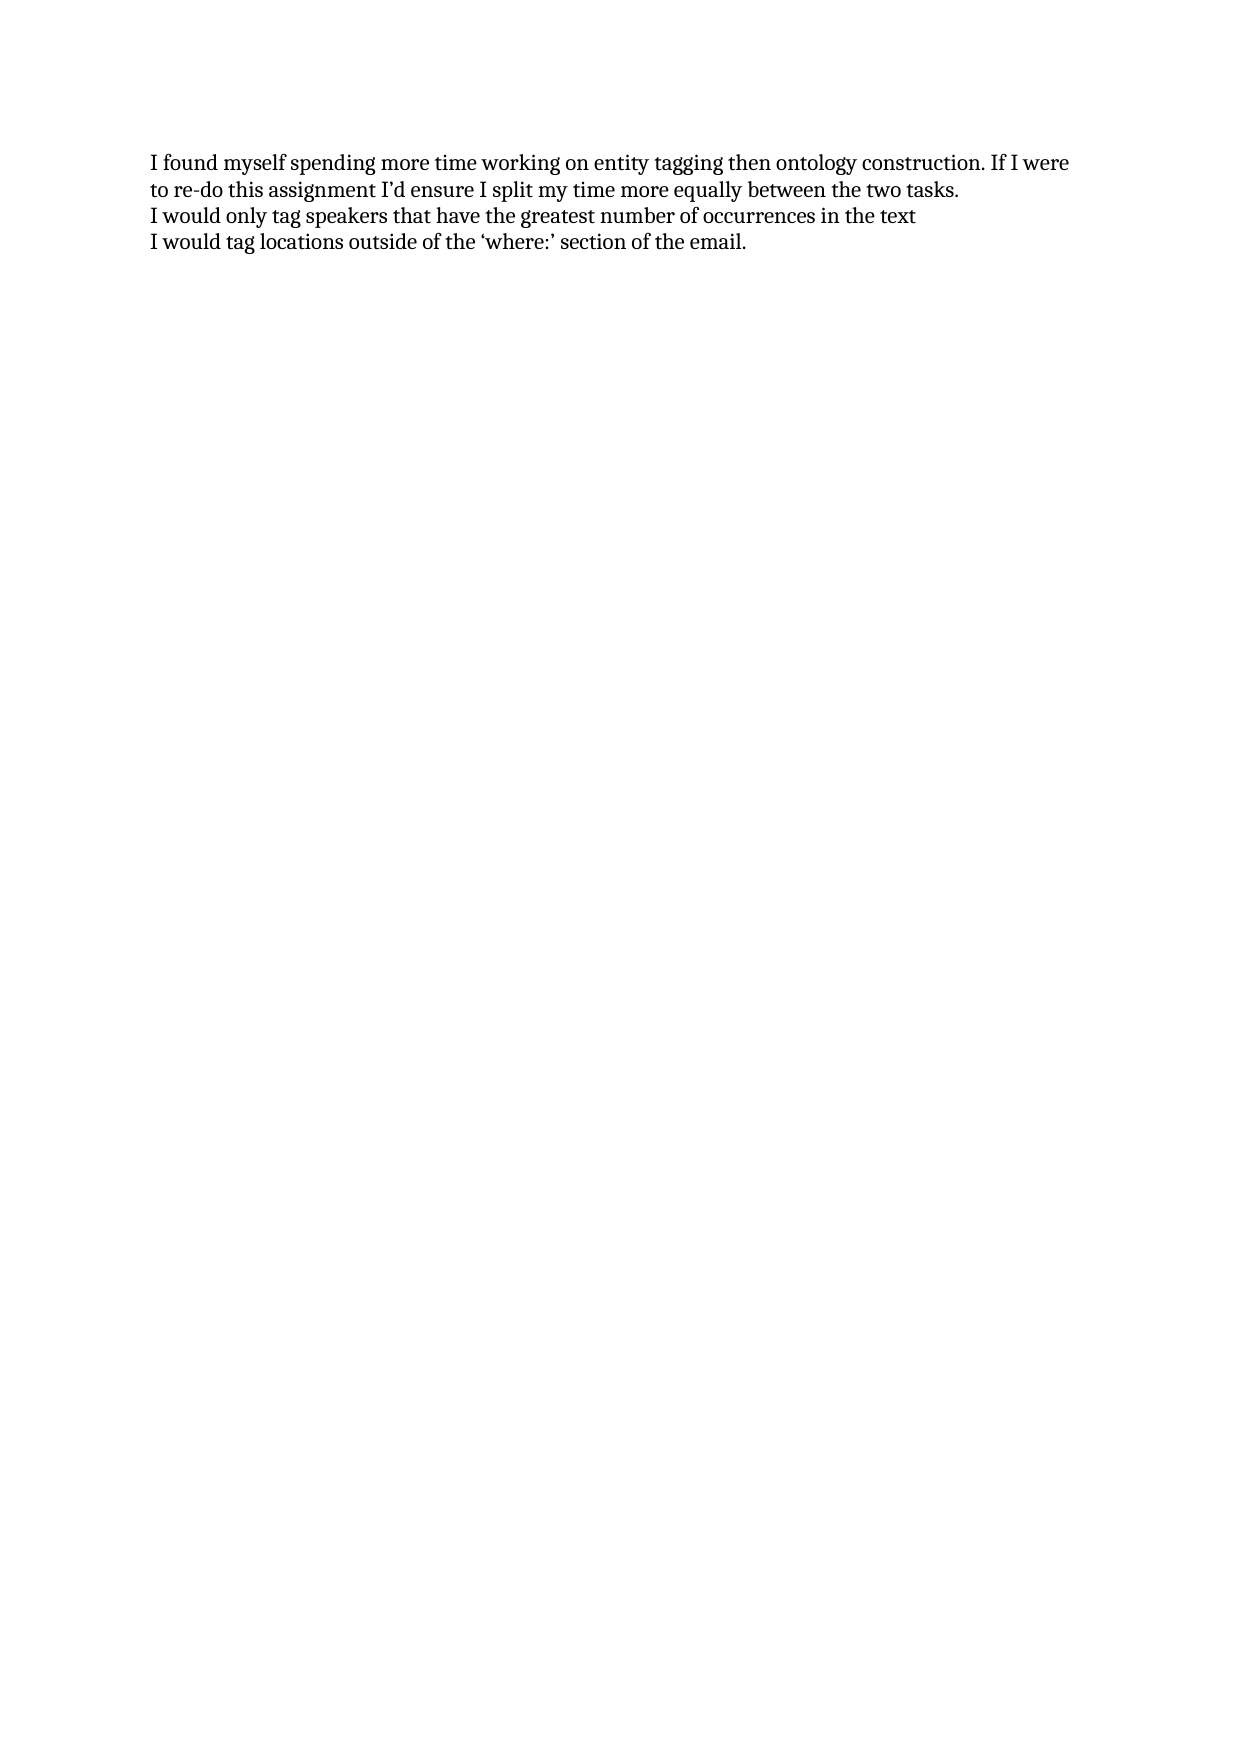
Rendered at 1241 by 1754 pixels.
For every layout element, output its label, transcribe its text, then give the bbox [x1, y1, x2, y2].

text I would only tag speakers that have the greatest number of occurrences in the text [150, 203, 1090, 229]
text I would tag locations outside of the ‘where:’ section of the email. [150, 229, 1090, 255]
text I found myself spending more time working on entity tagging then ontology construction. If I were to re-do this assignment I’d ensure I split my time more equally between the two tasks. [150, 150, 1090, 203]
